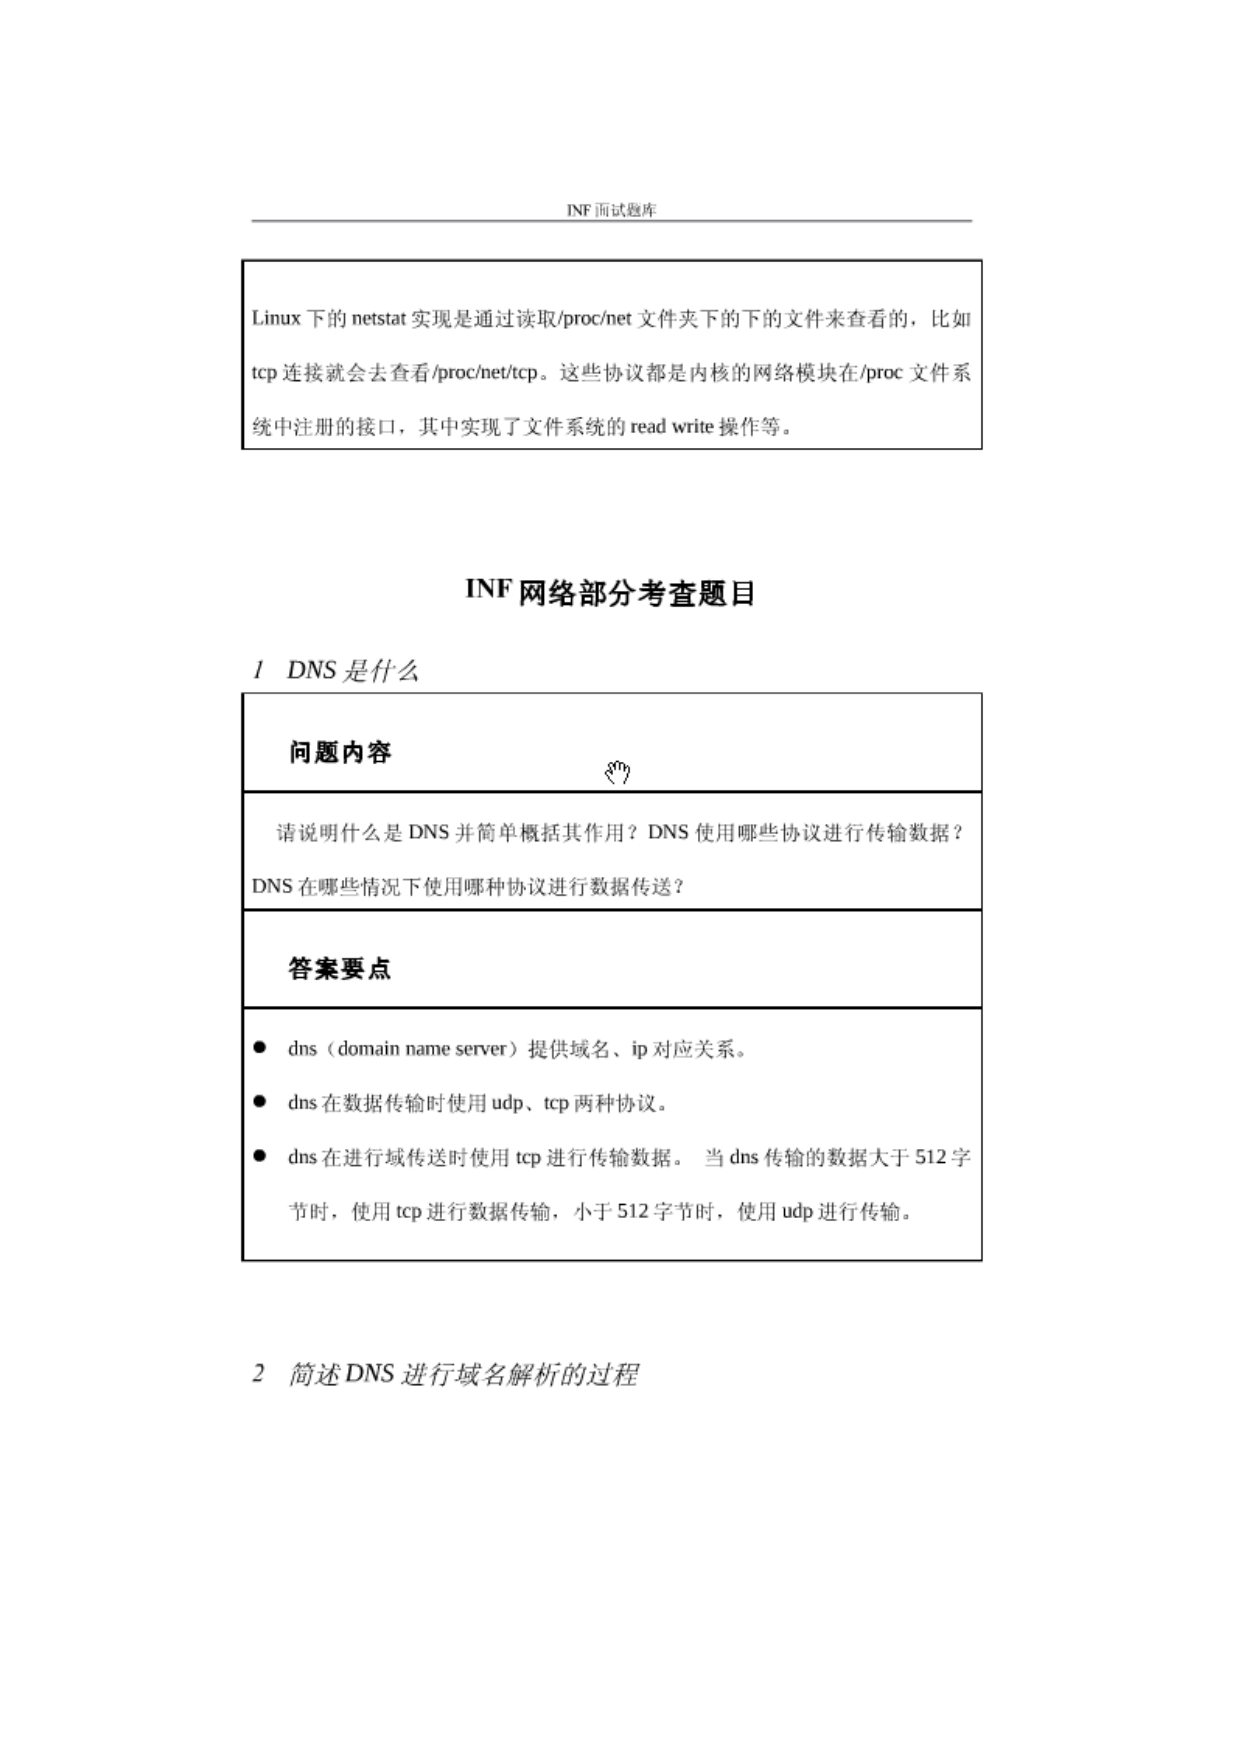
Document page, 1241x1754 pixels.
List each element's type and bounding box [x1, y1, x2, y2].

picture [187, 162, 1053, 1434]
